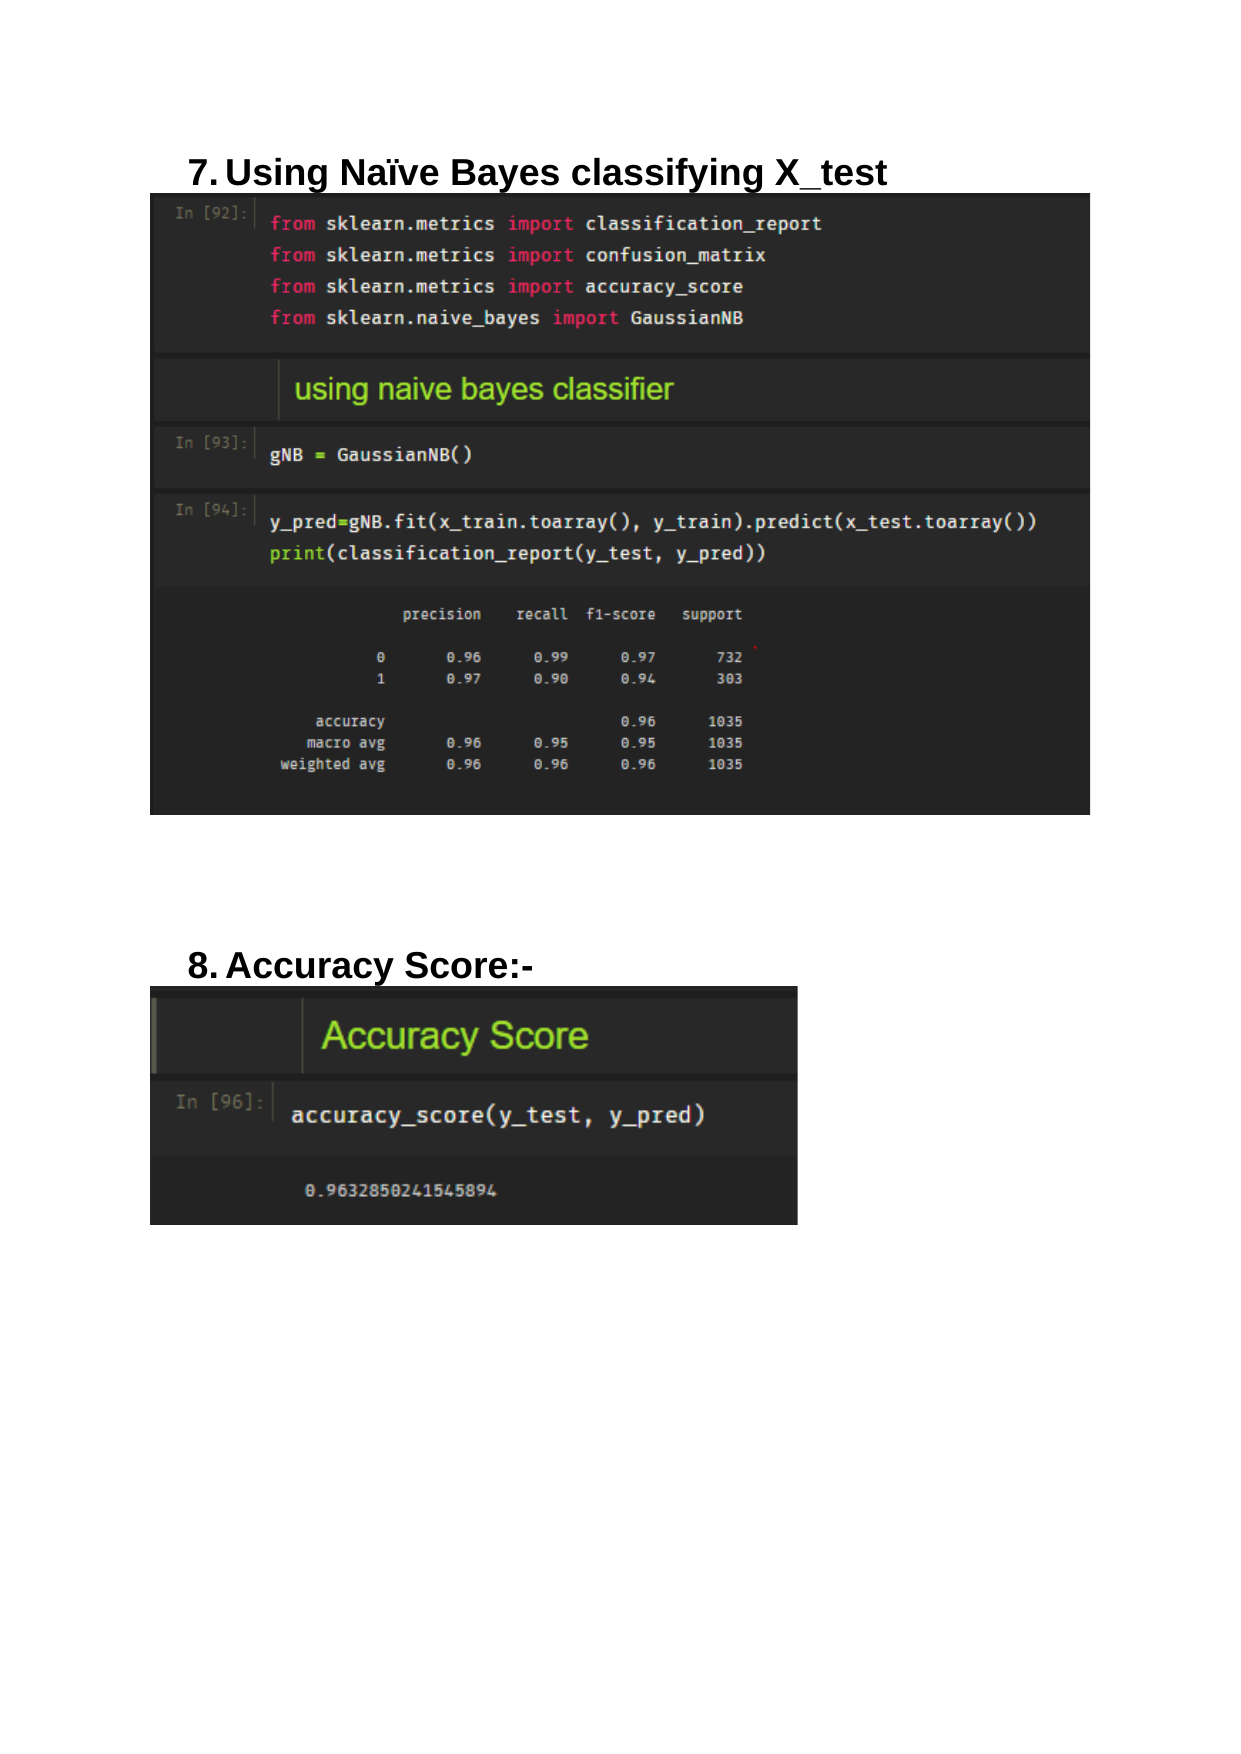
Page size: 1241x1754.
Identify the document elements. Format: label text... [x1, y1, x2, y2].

picture [150, 986, 798, 1225]
list Using Naïve Bayes classifying X_test [187, 150, 1090, 193]
list Accuracy Score:- [187, 944, 1090, 987]
picture [150, 193, 1091, 815]
